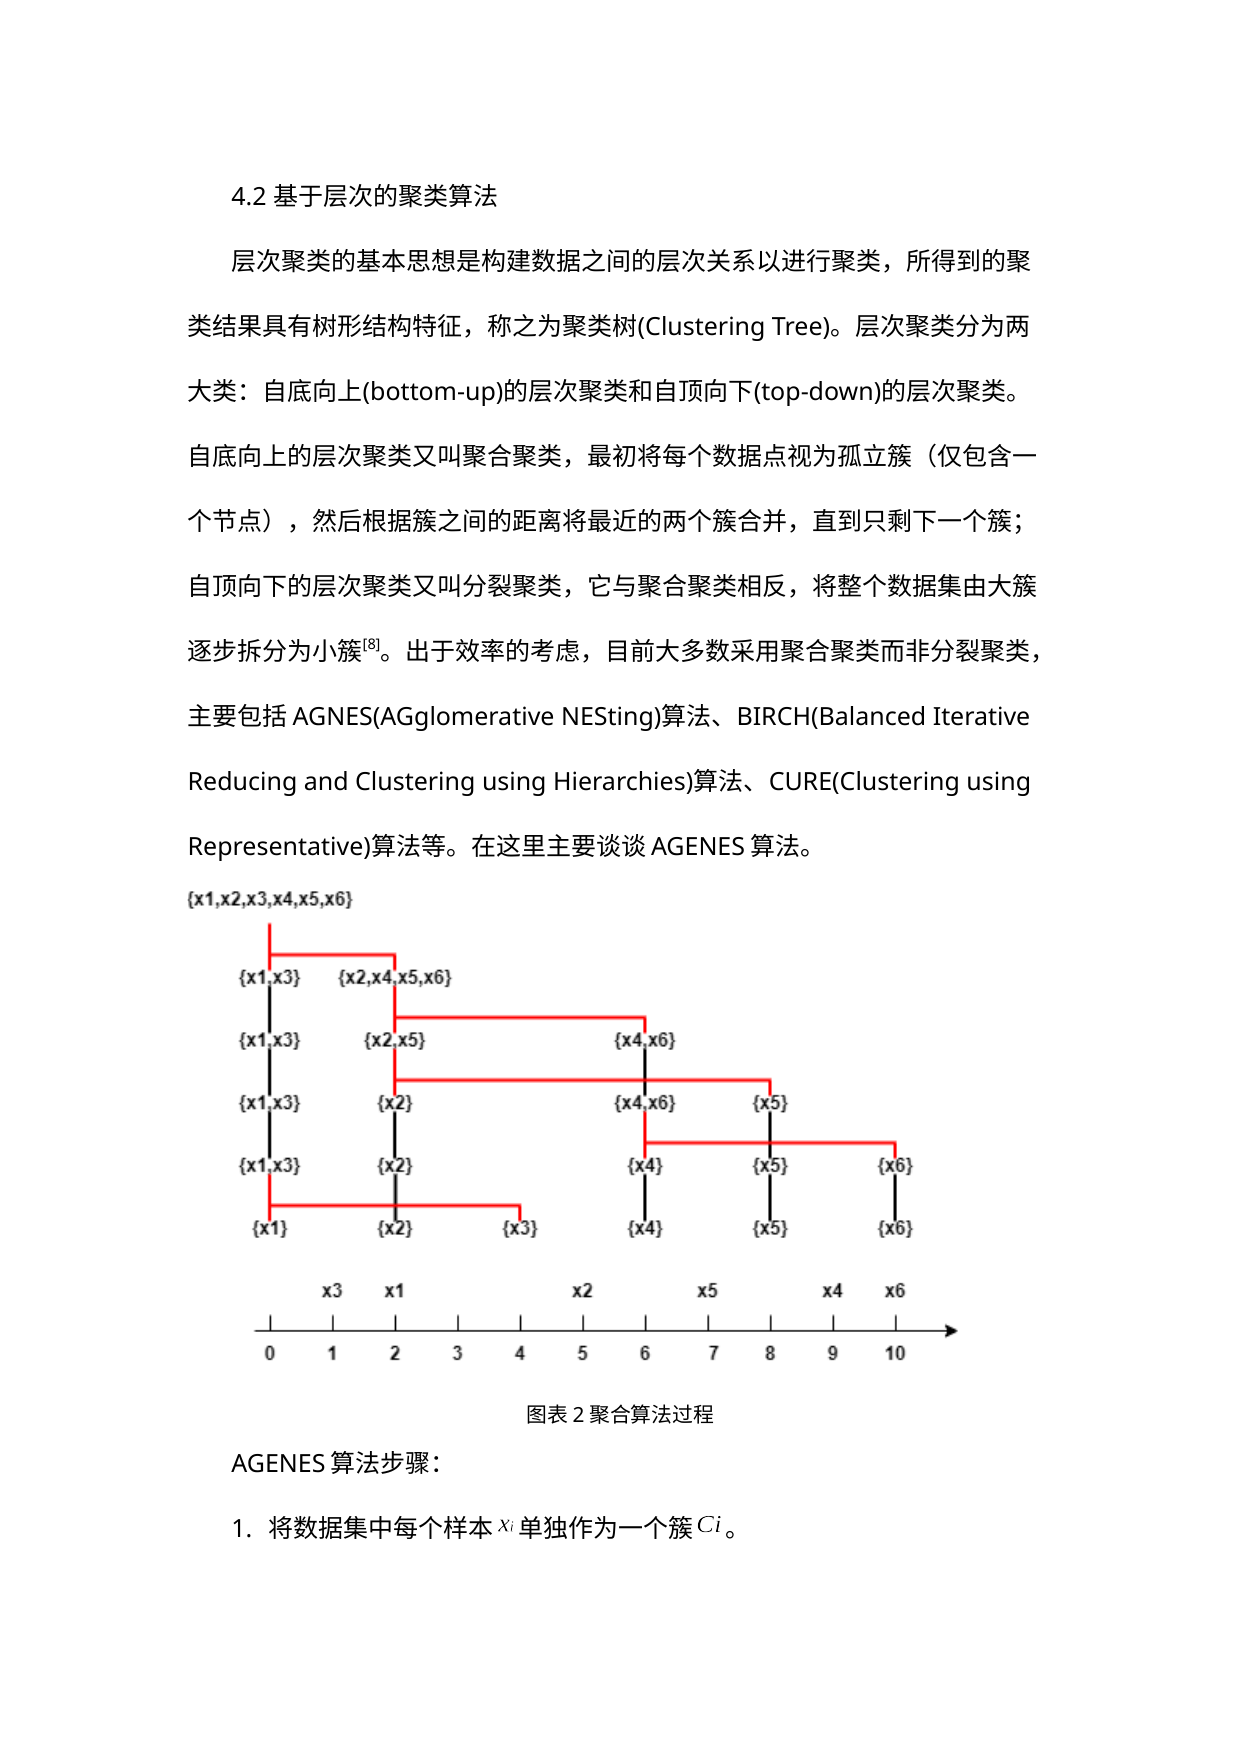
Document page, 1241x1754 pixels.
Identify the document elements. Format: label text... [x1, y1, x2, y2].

text 图表 2 聚合算法过程 [187, 1397, 1053, 1429]
picture [187, 877, 972, 1379]
text 4.2 基于层次的聚类算法 [187, 162, 1053, 227]
text AGENES算法步骤： [187, 1429, 1053, 1494]
list 将数据集中每个样本单独作为一个簇。 [231, 1494, 1053, 1559]
